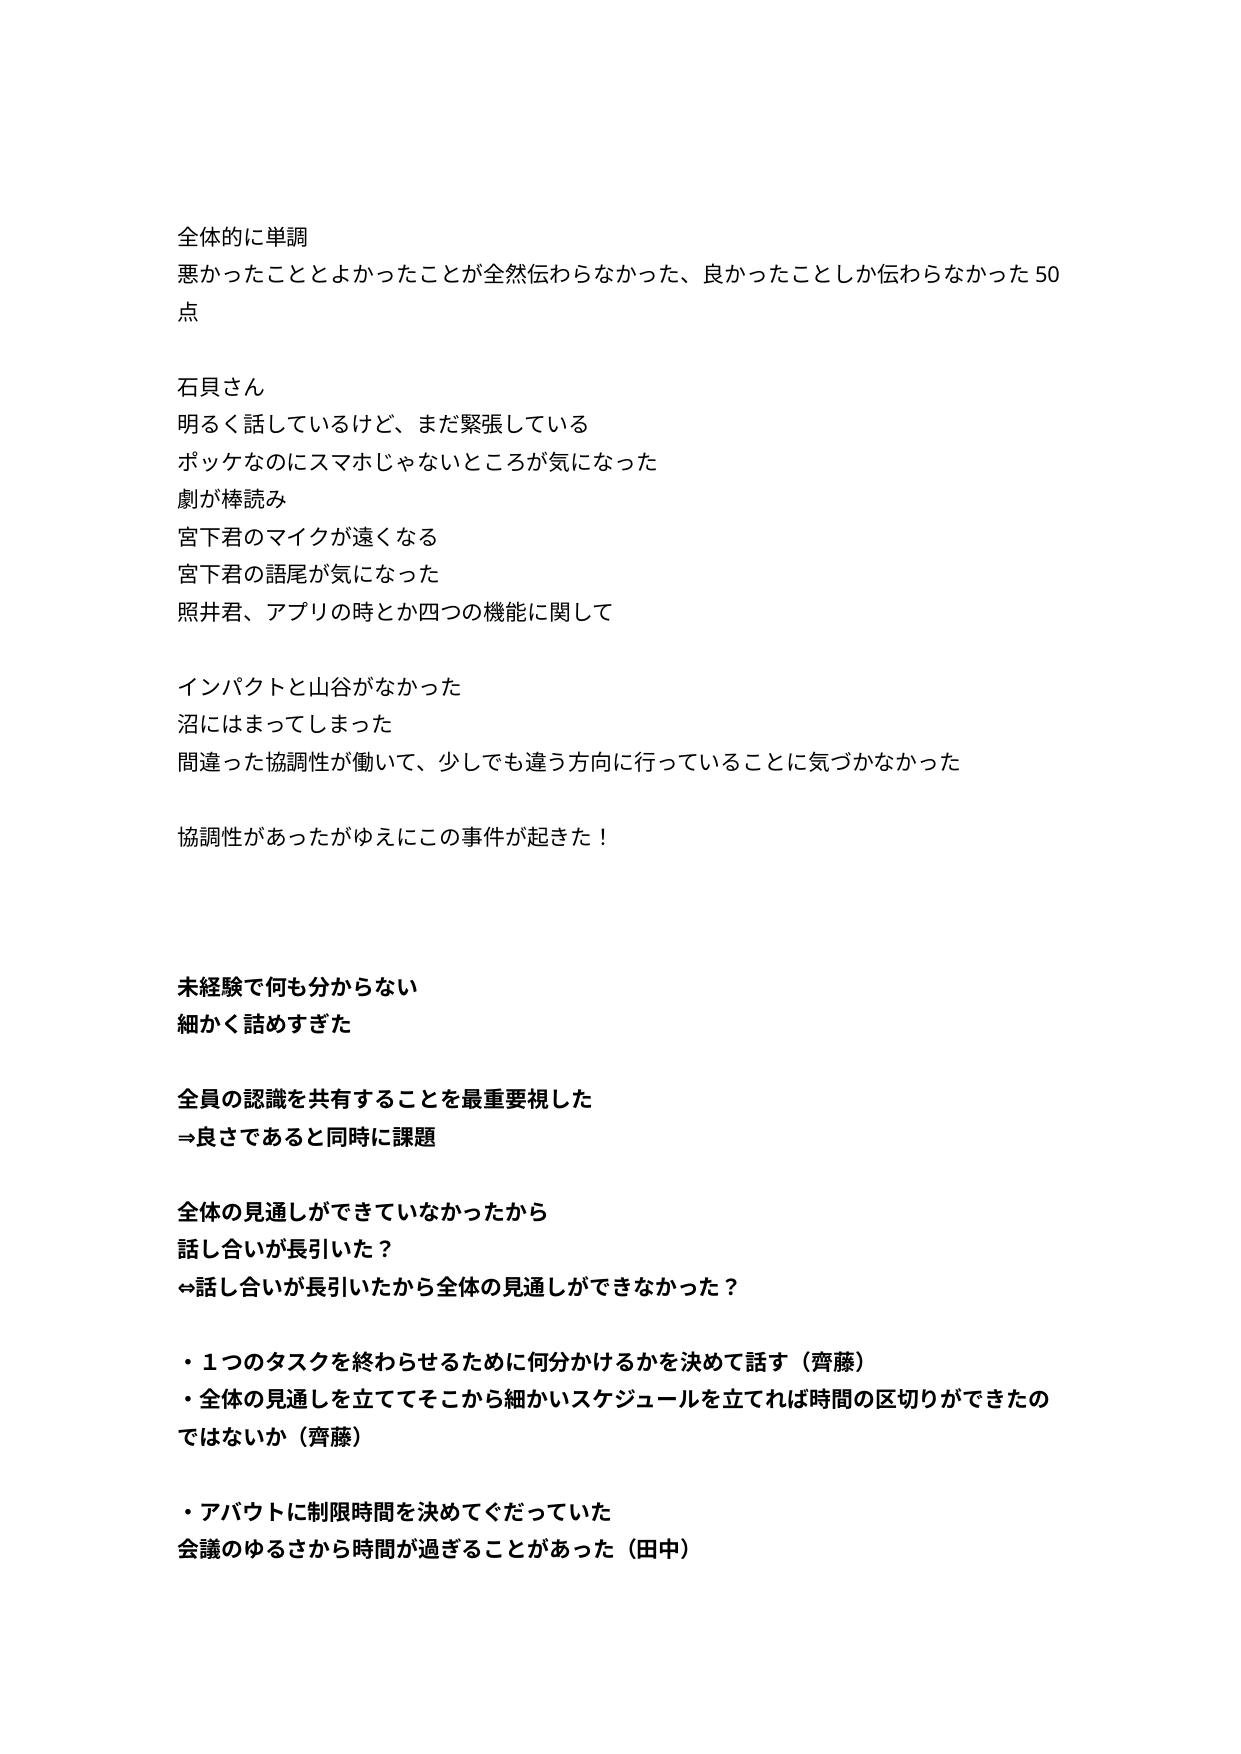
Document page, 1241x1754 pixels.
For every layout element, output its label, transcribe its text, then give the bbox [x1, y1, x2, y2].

text 協調性があったがゆえにこの事件が起きた！ [177, 817, 1063, 854]
text 未経験で何も分からない [177, 967, 1063, 1004]
text 話し合いが長引いた？ [177, 1229, 1063, 1267]
text 全員の認識を共有することを最重要視した [177, 1079, 1063, 1117]
text 間違った協調性が働いて、少しでも違う方向に行っていることに気づかなかった [177, 742, 1063, 779]
text 全体の見通しができていなかったから [177, 1192, 1063, 1229]
text ・１つのタスクを終わらせるために何分かけるかを決めて話す（齊藤） [177, 1342, 1063, 1379]
text インパクトと山谷がなかった [177, 667, 1063, 704]
text ・全体の見通しを立ててそこから細かいスケジュールを立てれば時間の区切りができたのではないか（齊藤） [177, 1379, 1063, 1454]
text ・アバウトに制限時間を決めてぐだっていた [177, 1492, 1063, 1529]
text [177, 217, 1063, 329]
text 会議のゆるさから時間が過ぎることがあった（田中） [177, 1529, 1063, 1567]
text 細かく詰めすぎた [177, 1004, 1063, 1042]
text ⇒良さであると同時に課題 [177, 1117, 1063, 1154]
text 石貝さん 明るく話しているけど、まだ緊張している ポッケなのにスマホじゃないところが気になった 劇が棒読み 宮下君のマイクが遠くなる 宮下君の語尾が気になった 照井君、アプリの時とか四つの機能に関して [177, 367, 1063, 629]
text ⇔話し合いが長引いたから全体の見通しができなかった？ [177, 1267, 1063, 1304]
text 沼にはまってしまった [177, 704, 1063, 742]
